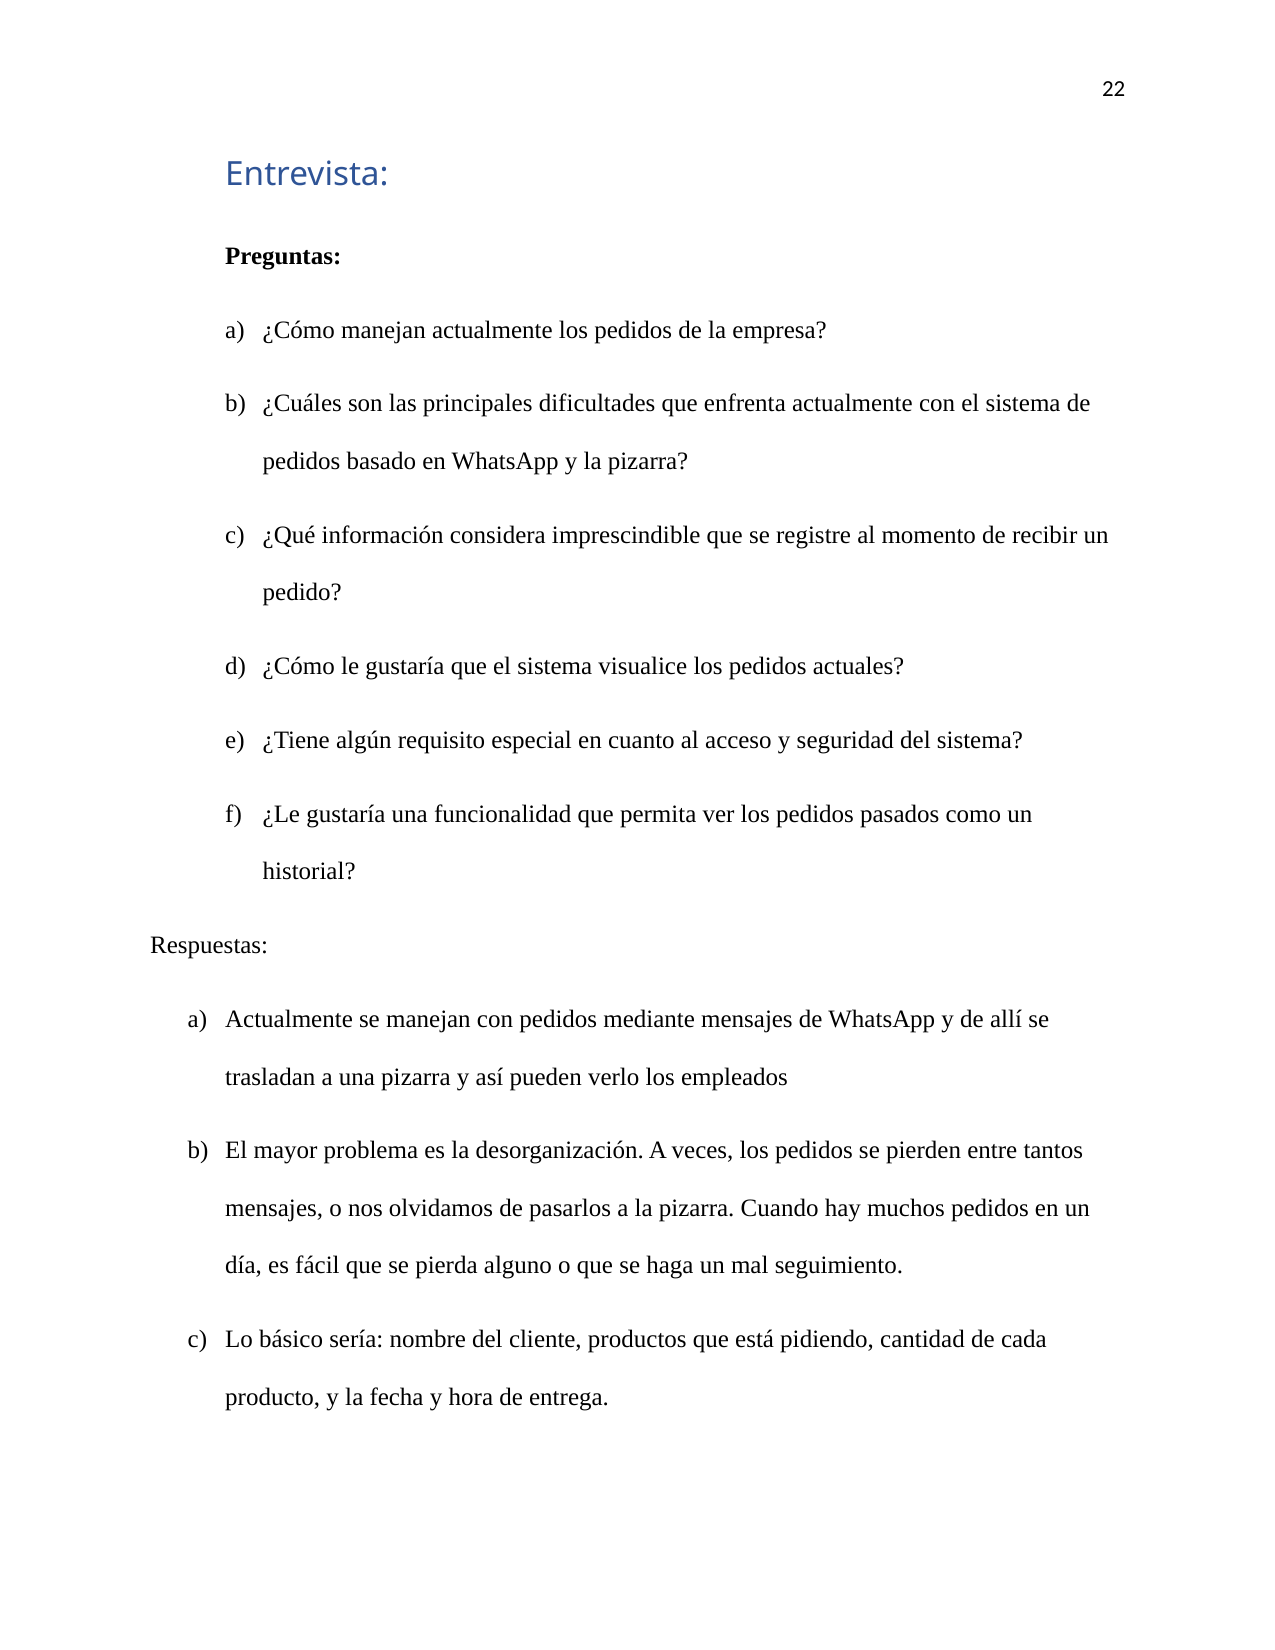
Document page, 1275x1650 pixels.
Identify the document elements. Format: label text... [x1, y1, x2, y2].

list ¿Cómo manejan actualmente los pedidos de la empresa? [225, 315, 1125, 343]
list ¿Tiene algún requisito especial en cuanto al acceso y seguridad del sistema? [225, 725, 1125, 754]
list ¿Cómo le gustaría que el sistema visualice los pedidos actuales? [225, 651, 1125, 680]
list El mayor problema es la desorganización. A veces, los pedidos se pierden entre tantos mensajes, o nos olvidamos de pasarlos a la pizarra. Cuando hay muchos pedidos en un día, es fácil que se pierda alguno o que se haga un mal seguimiento. [187, 1136, 1125, 1279]
text Preguntas: [150, 241, 1125, 269]
list ¿Qué información considera imprescindible que se registre al momento de recibir un pedido? [225, 520, 1125, 606]
subtitle Entrevista: [150, 150, 1125, 195]
list ¿Le gustaría una funcionalidad que permita ver los pedidos pasados como un historial? [225, 799, 1125, 885]
list Actualmente se manejan con pedidos mediante mensajes de WhatsApp y de allí se trasladan a una pizarra y así pueden verlo los empleados [187, 1004, 1125, 1090]
list Lo básico sería: nombre del cliente, productos que está pidiendo, cantidad de cada producto, y la fecha y hora de entrega. [187, 1324, 1125, 1411]
list ¿Cuáles son las principales dificultades que enfrenta actualmente con el sistema de pedidos basado en WhatsApp y la pizarra? [225, 388, 1125, 475]
text Respuestas: [150, 930, 1125, 959]
